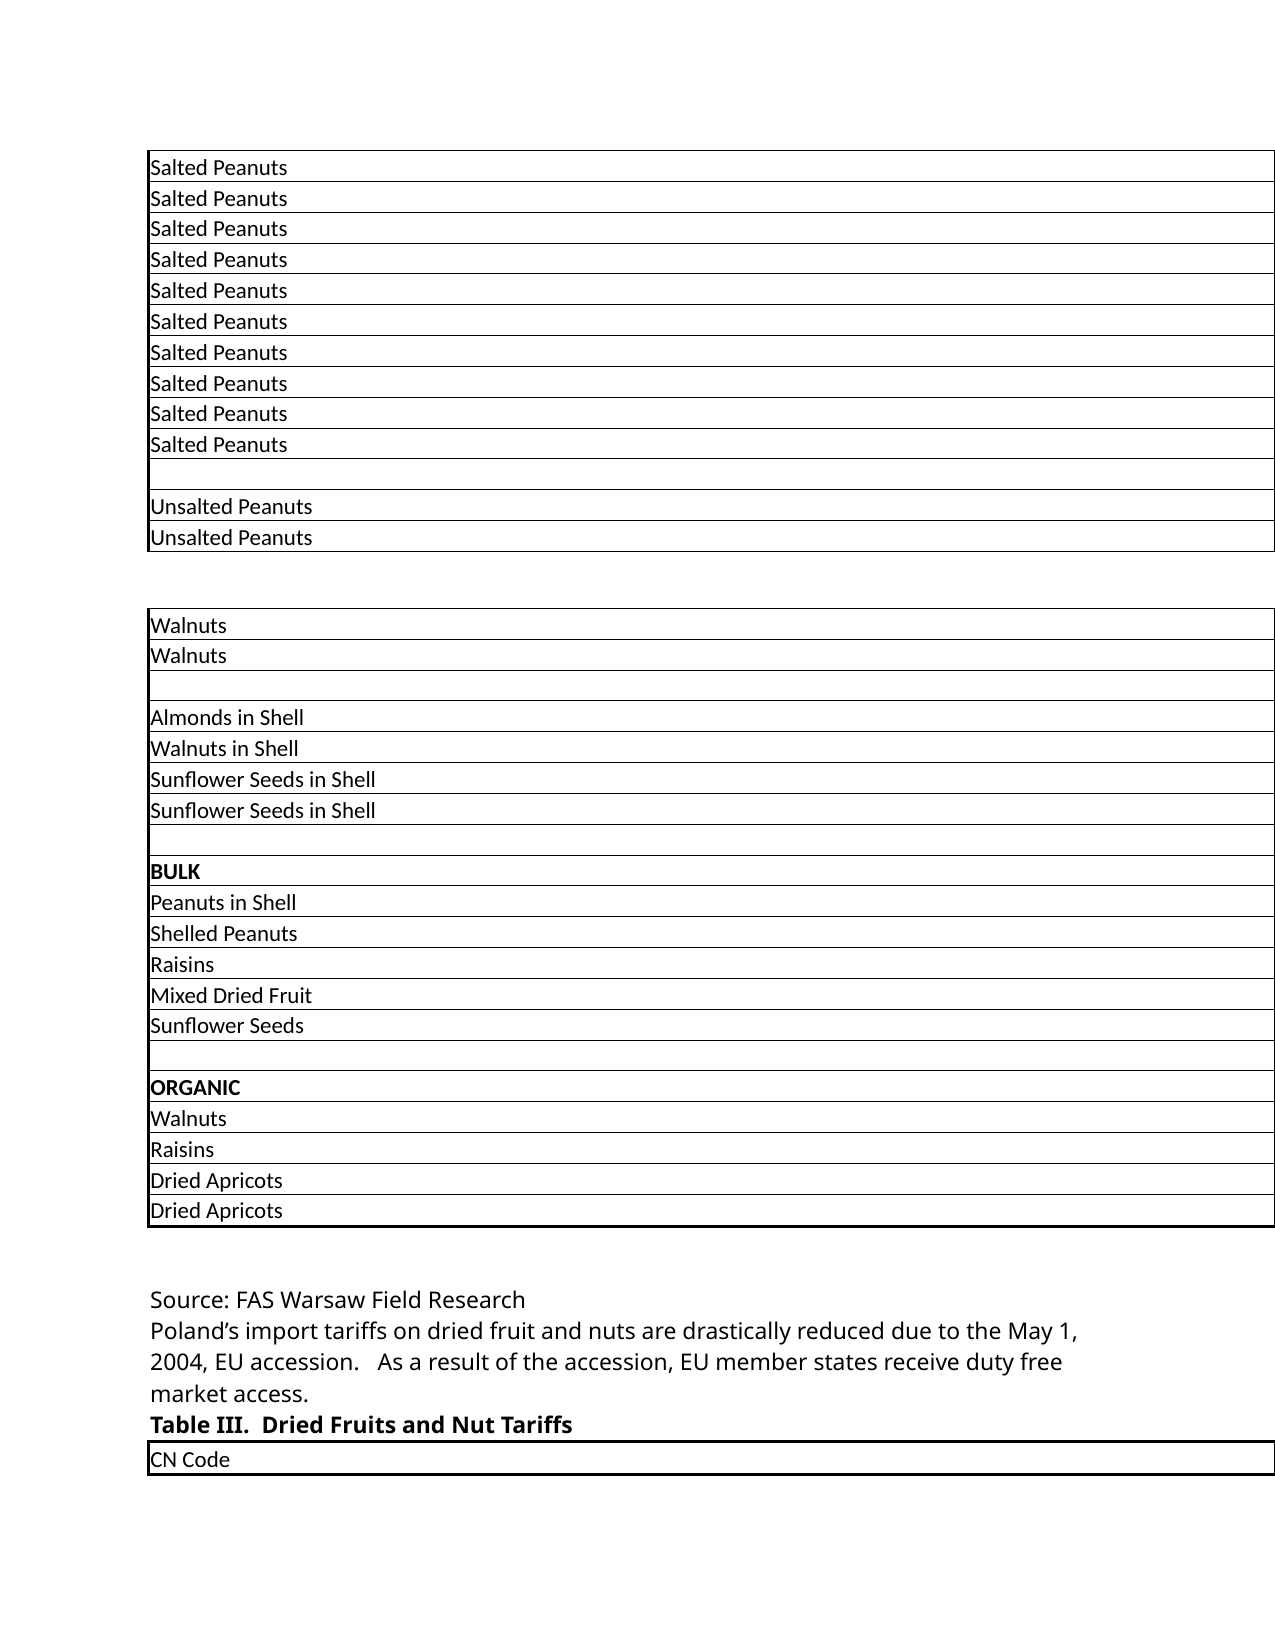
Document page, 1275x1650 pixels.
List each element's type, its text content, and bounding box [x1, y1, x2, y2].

table_cell [150, 671, 1274, 700]
table_header CN Code [150, 1443, 1274, 1473]
table_cell Walnuts [150, 640, 1274, 669]
table_cell Sunflower Seeds in Shell [150, 794, 1274, 824]
table_cell Salted Peanuts [150, 244, 1274, 273]
table_cell Salted Peanuts [150, 367, 1274, 397]
table_cell Dried Apricots [150, 1164, 1274, 1194]
table_cell Peanuts in Shell [150, 886, 1274, 916]
table_cell Salted Peanuts [150, 336, 1274, 366]
table_cell Dried Apricots [150, 1195, 1274, 1224]
table_cell [150, 825, 1274, 854]
table_cell Unsalted Peanuts [150, 521, 1274, 551]
table_cell Sunflower Seeds in Shell [150, 763, 1274, 793]
table_cell Sunflower Seeds [150, 1010, 1274, 1039]
table_cell ORGANIC [150, 1071, 1274, 1101]
table_cell Shelled Peanuts [150, 917, 1274, 947]
table_cell Salted Peanuts [150, 151, 1274, 181]
table_cell Salted Peanuts [150, 398, 1274, 427]
table_cell Unsalted Peanuts [150, 490, 1274, 520]
table_cell [150, 459, 1274, 489]
table_cell Salted Peanuts [150, 305, 1274, 335]
table_cell Walnuts in Shell [150, 732, 1274, 762]
table_cell Walnuts [150, 1102, 1274, 1132]
table_cell Almonds in Shell [150, 701, 1274, 731]
table_header Walnuts [150, 609, 1274, 639]
table_cell [150, 1041, 1274, 1070]
table_cell BULK [150, 856, 1274, 885]
table_cell Salted Peanuts [150, 429, 1274, 458]
table_cell Raisins [150, 1133, 1274, 1163]
table_cell Mixed Dried Fruit [150, 979, 1274, 1009]
table_cell Salted Peanuts [150, 213, 1274, 242]
table_cell Salted Peanuts [150, 274, 1274, 304]
table_cell Salted Peanuts [150, 182, 1274, 212]
table_cell Raisins [150, 948, 1274, 978]
